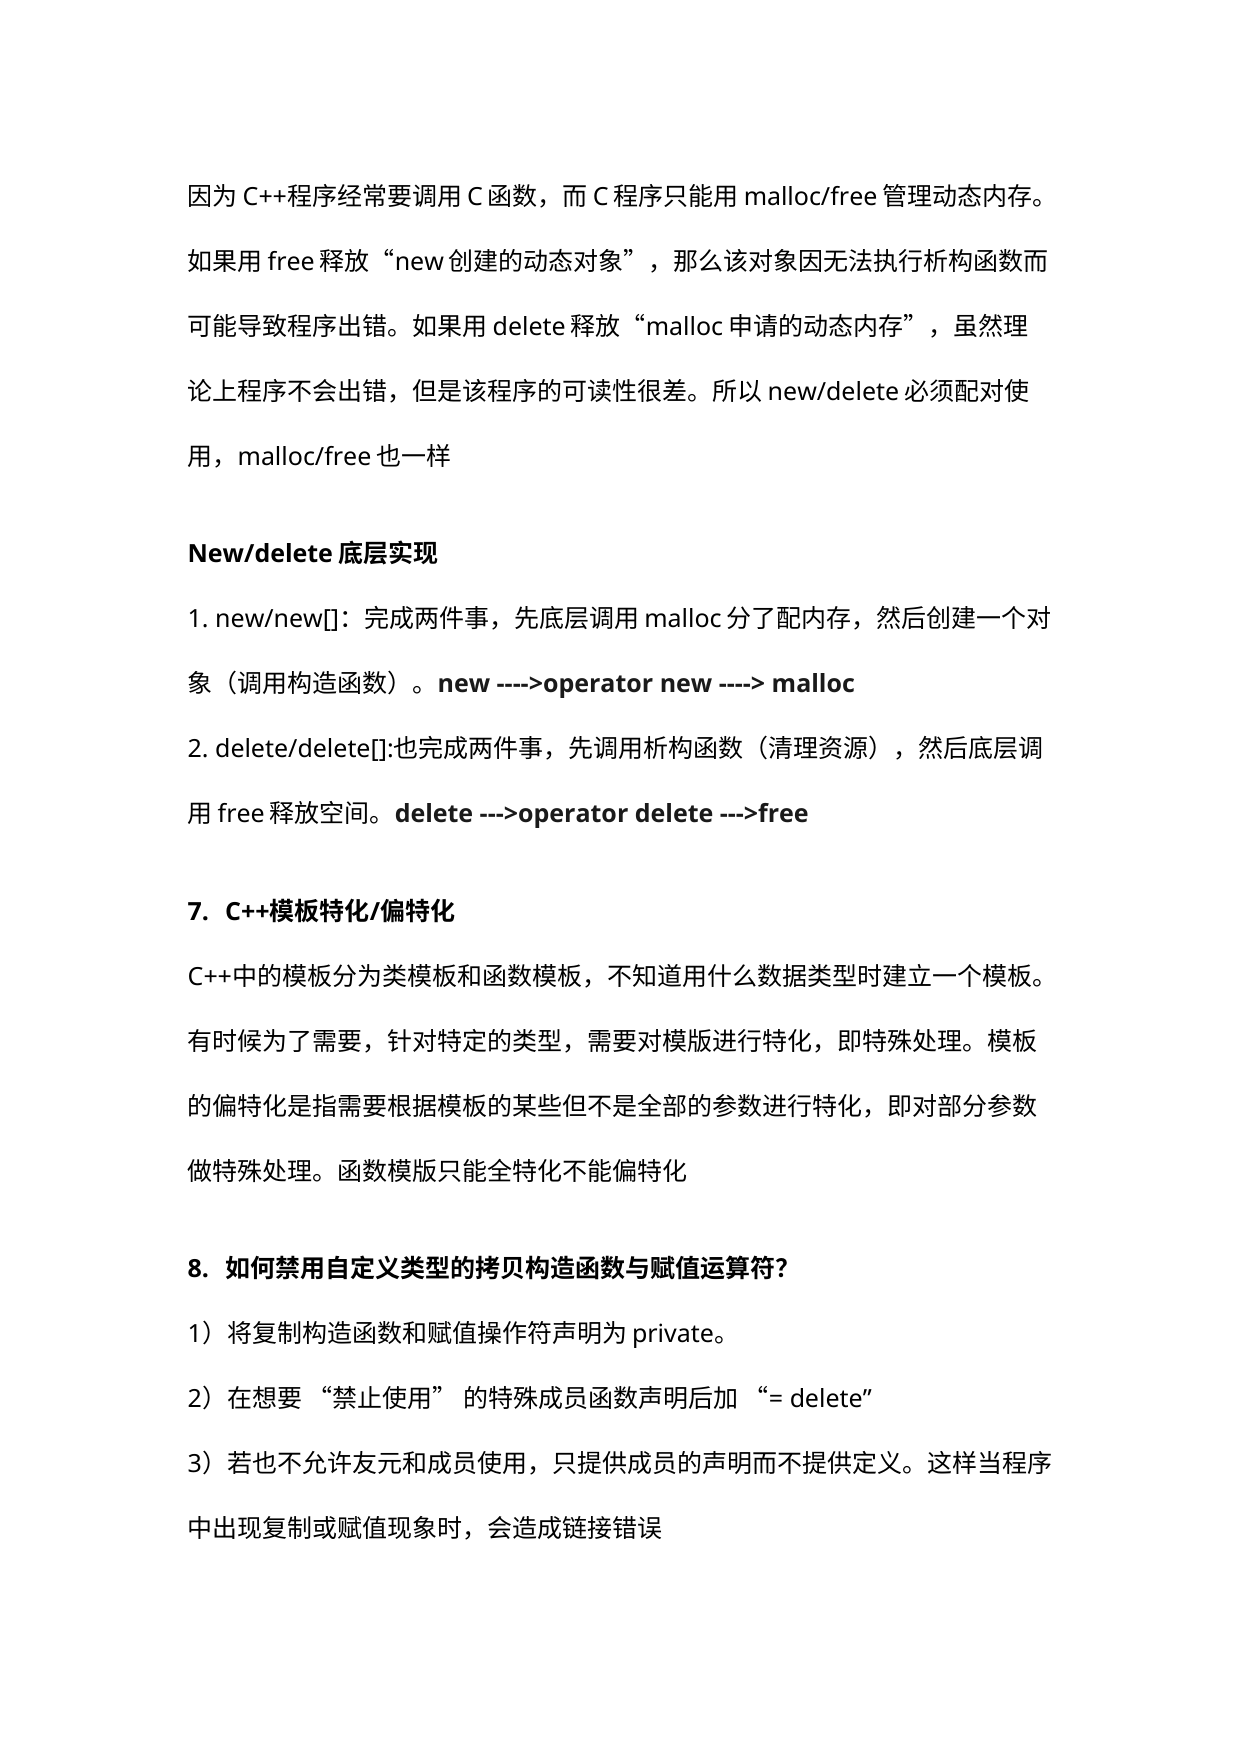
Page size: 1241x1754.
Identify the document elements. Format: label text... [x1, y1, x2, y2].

text C++中的模板分为类模板和函数模板，不知道用什么数据类型时建立一个模板。 [187, 942, 1053, 1007]
text New/delete底层实现 [187, 519, 1053, 584]
text 因为C++程序经常要调用C函数，而C程序只能用malloc/free管理动态内存。如果用free释放“new创建的动态对象”，那么该对象因无法执行析构函数而可能导致程序出错。如果用delete释放“malloc申请的动态内存”，虽然理论上程序不会出错，但是该程序的可读性很差。所以new/delete必须配对使用，malloc/free也一样 [187, 162, 1053, 487]
text 2. delete/delete[]:也完成两件事，先调用析构函数（清理资源），然后底层调用free释放空间。delete --->operator delete --->free [187, 714, 1053, 844]
text 1. new/new[]：完成两件事，先底层调用malloc分了配内存，然后创建一个对象（调用构造函数）。new ---->operator new ----> malloc [187, 584, 1053, 714]
text 有时候为了需要，针对特定的类型，需要对模版进行特化，即特殊处理。模板的偏特化是指需要根据模板的某些但不是全部的参数进行特化，即对部分参数做特殊处理。函数模版只能全特化不能偏特化 [187, 1007, 1053, 1202]
text 1）将复制构造函数和赋值操作符声明为private。 [187, 1299, 1053, 1364]
text 3）若也不允许友元和成员使用，只提供成员的声明而不提供定义。这样当程序中出现复制或赋值现象时，会造成链接错误 [187, 1429, 1053, 1559]
text 2）在想要 “禁止使用” 的特殊成员函数声明后加 “= delete” [187, 1364, 1053, 1429]
list C++模板特化/偏特化 [187, 877, 1053, 942]
list 如何禁用自定义类型的拷贝构造函数与赋值运算符？ [187, 1234, 1053, 1299]
